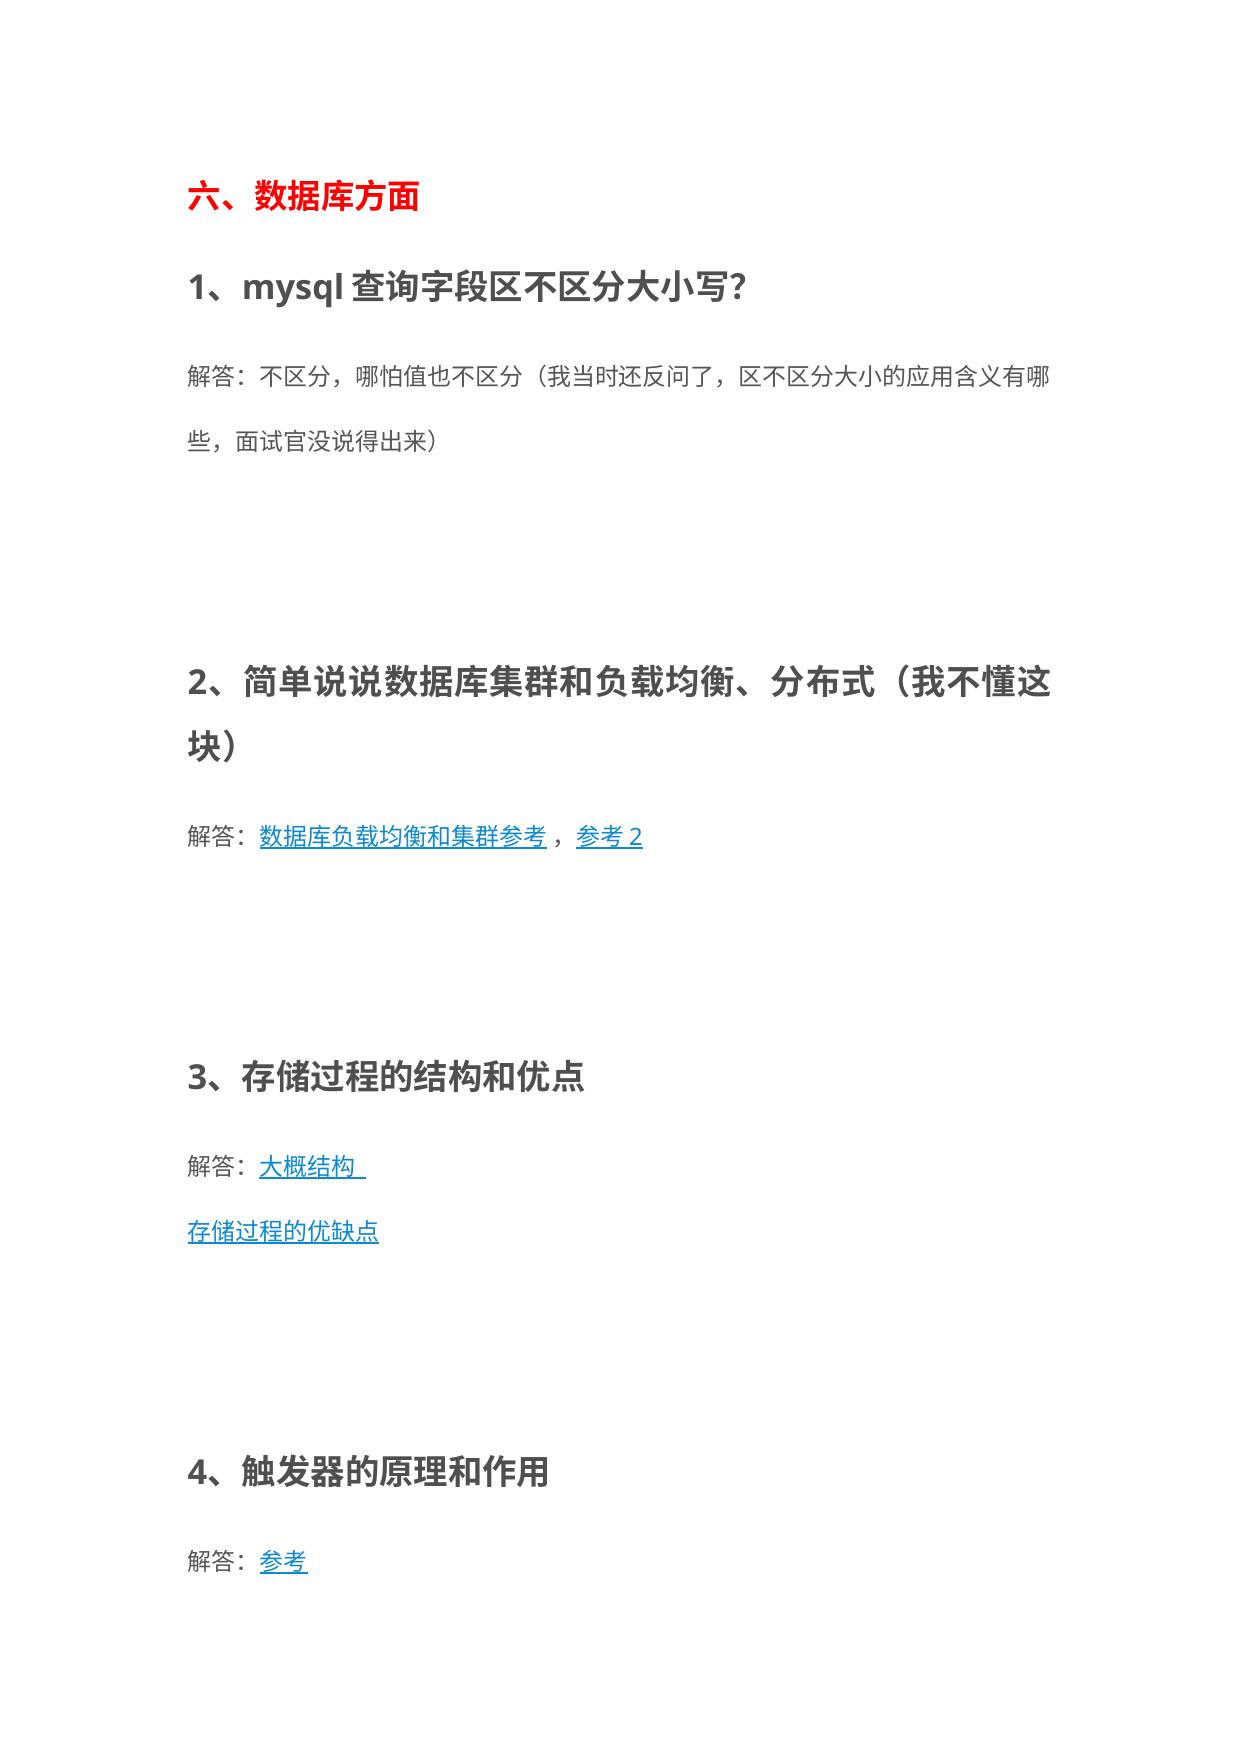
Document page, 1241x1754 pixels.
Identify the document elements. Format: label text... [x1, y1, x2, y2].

subtitle 六、数据库方面 [187, 162, 1053, 227]
subtitle 1、mysql查询字段区不区分大小写？ [187, 252, 1053, 317]
subtitle 2、简单说说数据库集群和负载均衡、分布式（我不懂这块） [187, 647, 1053, 777]
subtitle 4、触发器的原理和作用 [187, 1437, 1053, 1502]
text 解答：大概结构 存储过程的优缺点 [187, 1132, 1053, 1424]
text 解答：数据库负载均衡和集群参考 ，参考2 [187, 802, 1053, 1029]
text 解答：不区分，哪怕值也不区分（我当时还反问了，区不区分大小的应用含义有哪些，面试官没说得出来） [187, 342, 1053, 634]
text 解答：参考 [187, 1527, 1053, 1592]
subtitle 3、存储过程的结构和优点 [187, 1042, 1053, 1107]
